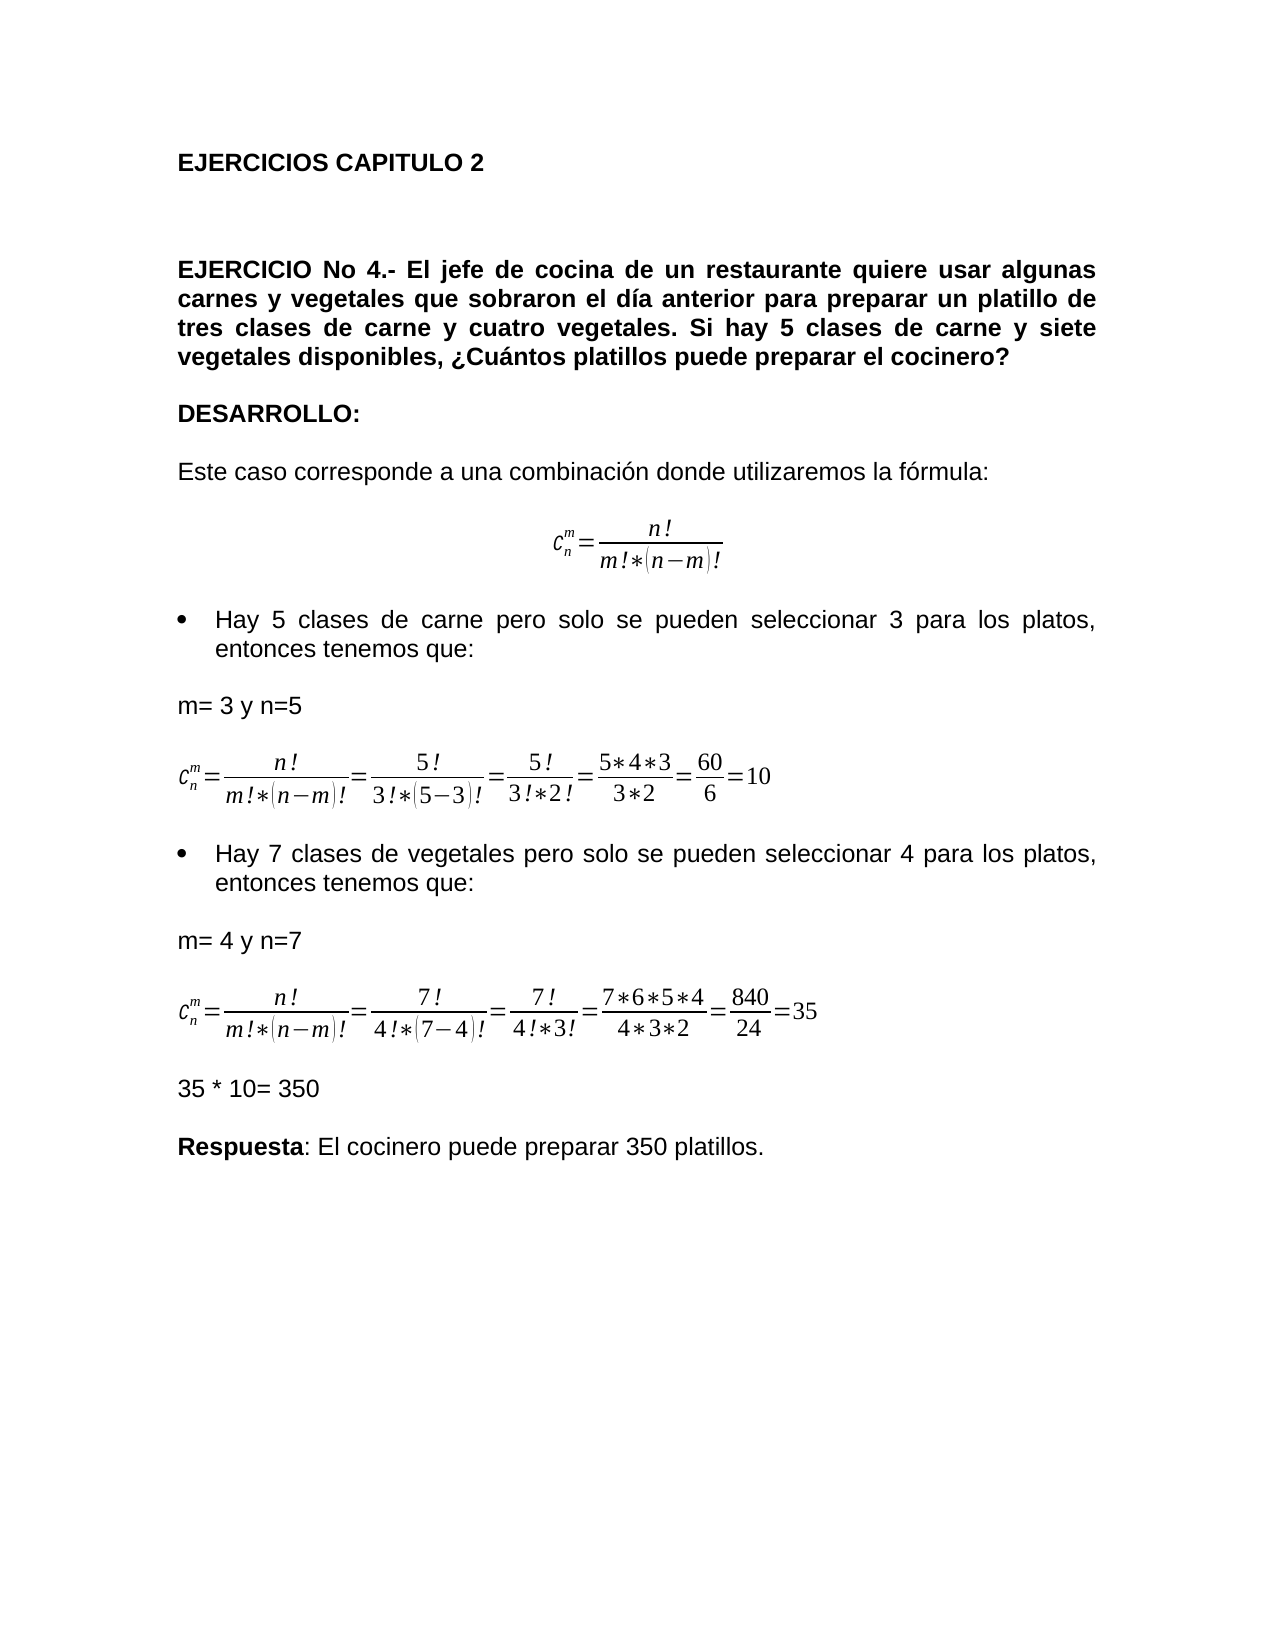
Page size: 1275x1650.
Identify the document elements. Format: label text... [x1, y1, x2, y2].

text 35 * 10= 350 [177, 1074, 1098, 1103]
text Respuesta: El cocinero puede preparar 350 platillos. [177, 1131, 1098, 1160]
text EJERCICIOS CAPITULO 2 [177, 148, 1098, 176]
text m= 4 y n=7 [177, 926, 1098, 954]
text Este caso corresponde a una combinación donde utilizaremos la fórmula: [177, 457, 1098, 485]
list Hay 7 clases de vegetales pero solo se pueden seleccionar 4 para los platos, entonces tenemos que: [177, 839, 1098, 897]
text EJERCICIO No 4.- El jefe de cocina de un restaurante quiere usar algunas carnes y vegetales que sobraron el día anterior para preparar un platillo de tres clases de carne y cuatro vegetales. Si hay 5 clases de carne y siete vegetales disponibles, ¿Cuántos platillos puede preparar el cocinero? [177, 255, 1098, 370]
text DESARROLLO: [177, 399, 1098, 428]
text m= 3 y n=5 [177, 691, 1098, 720]
list Hay 5 clases de carne pero solo se pueden seleccionar 3 para los platos, entonces tenemos que: [177, 605, 1098, 662]
